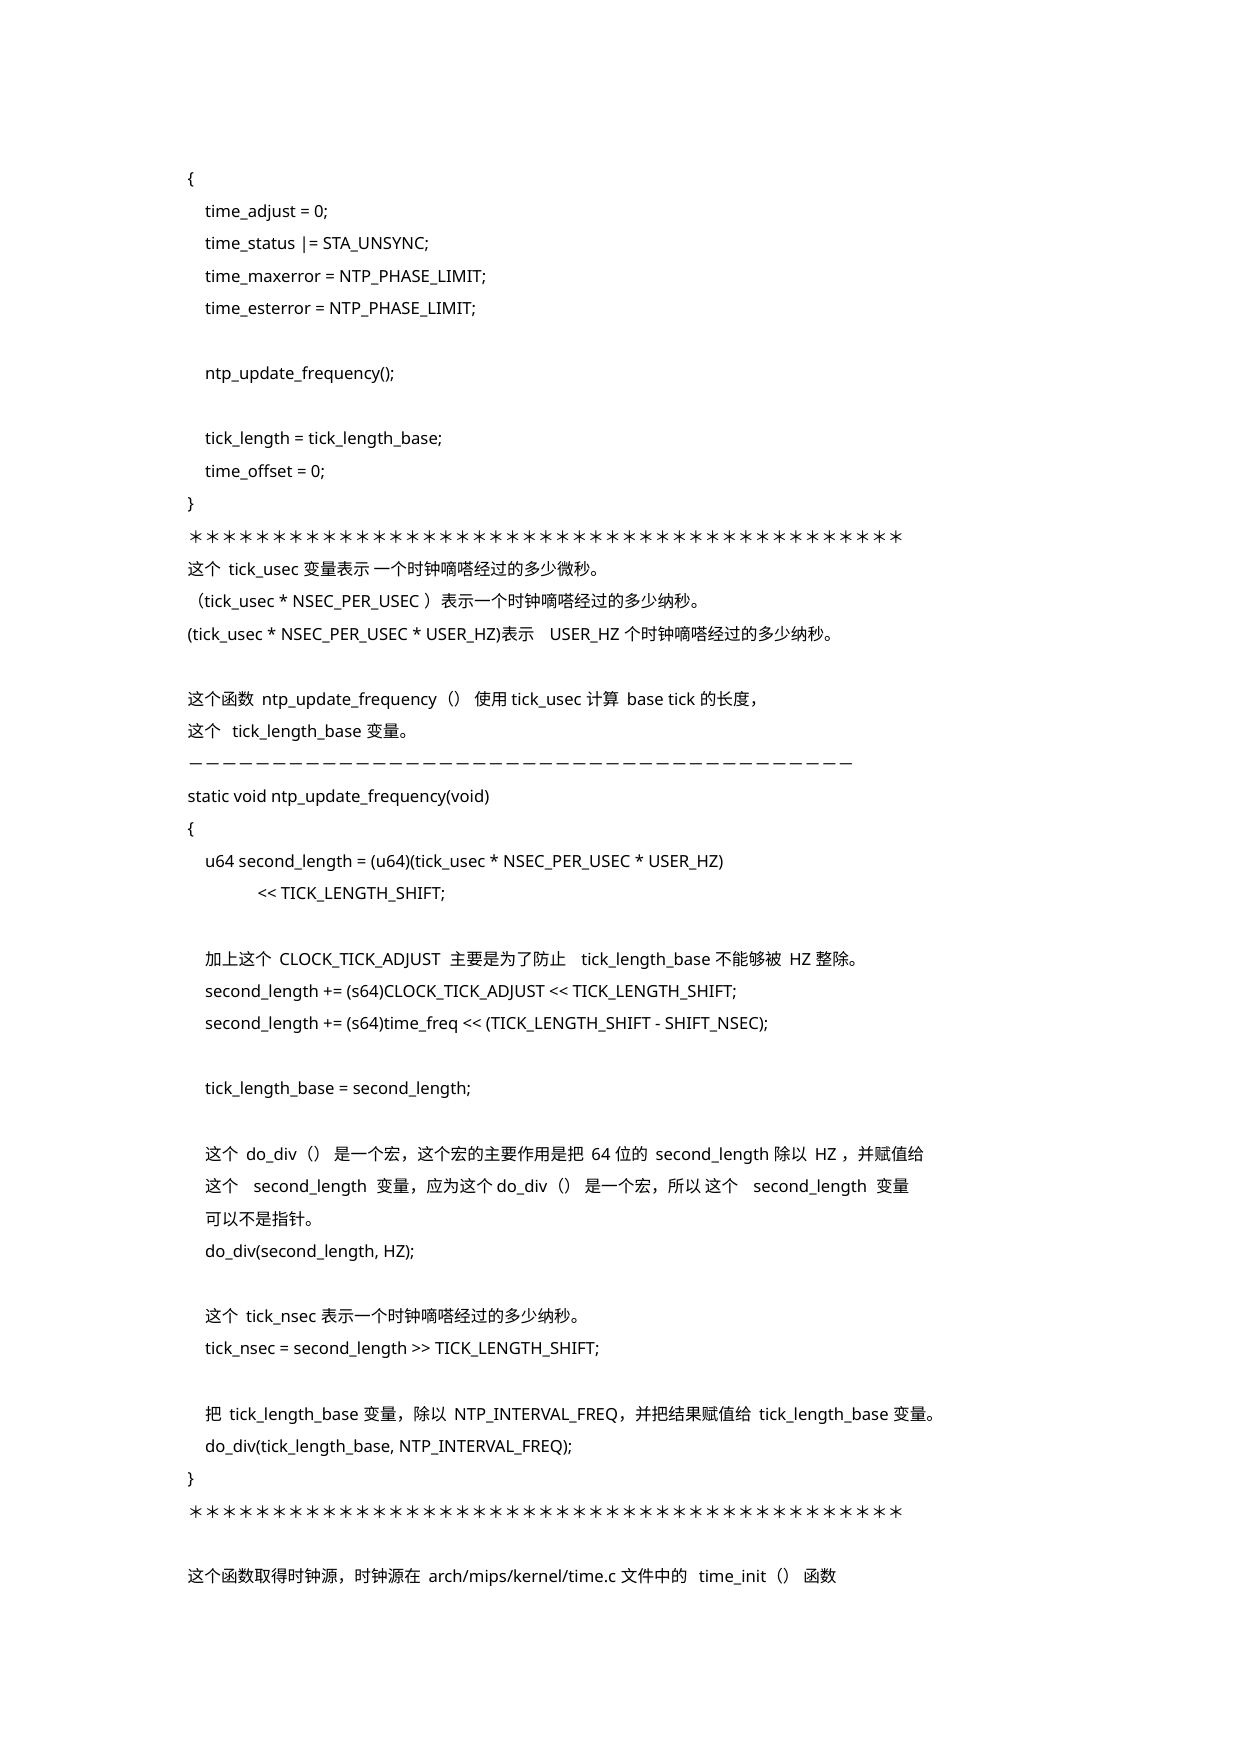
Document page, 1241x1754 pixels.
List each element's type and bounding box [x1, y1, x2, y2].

text [187, 162, 1053, 1592]
